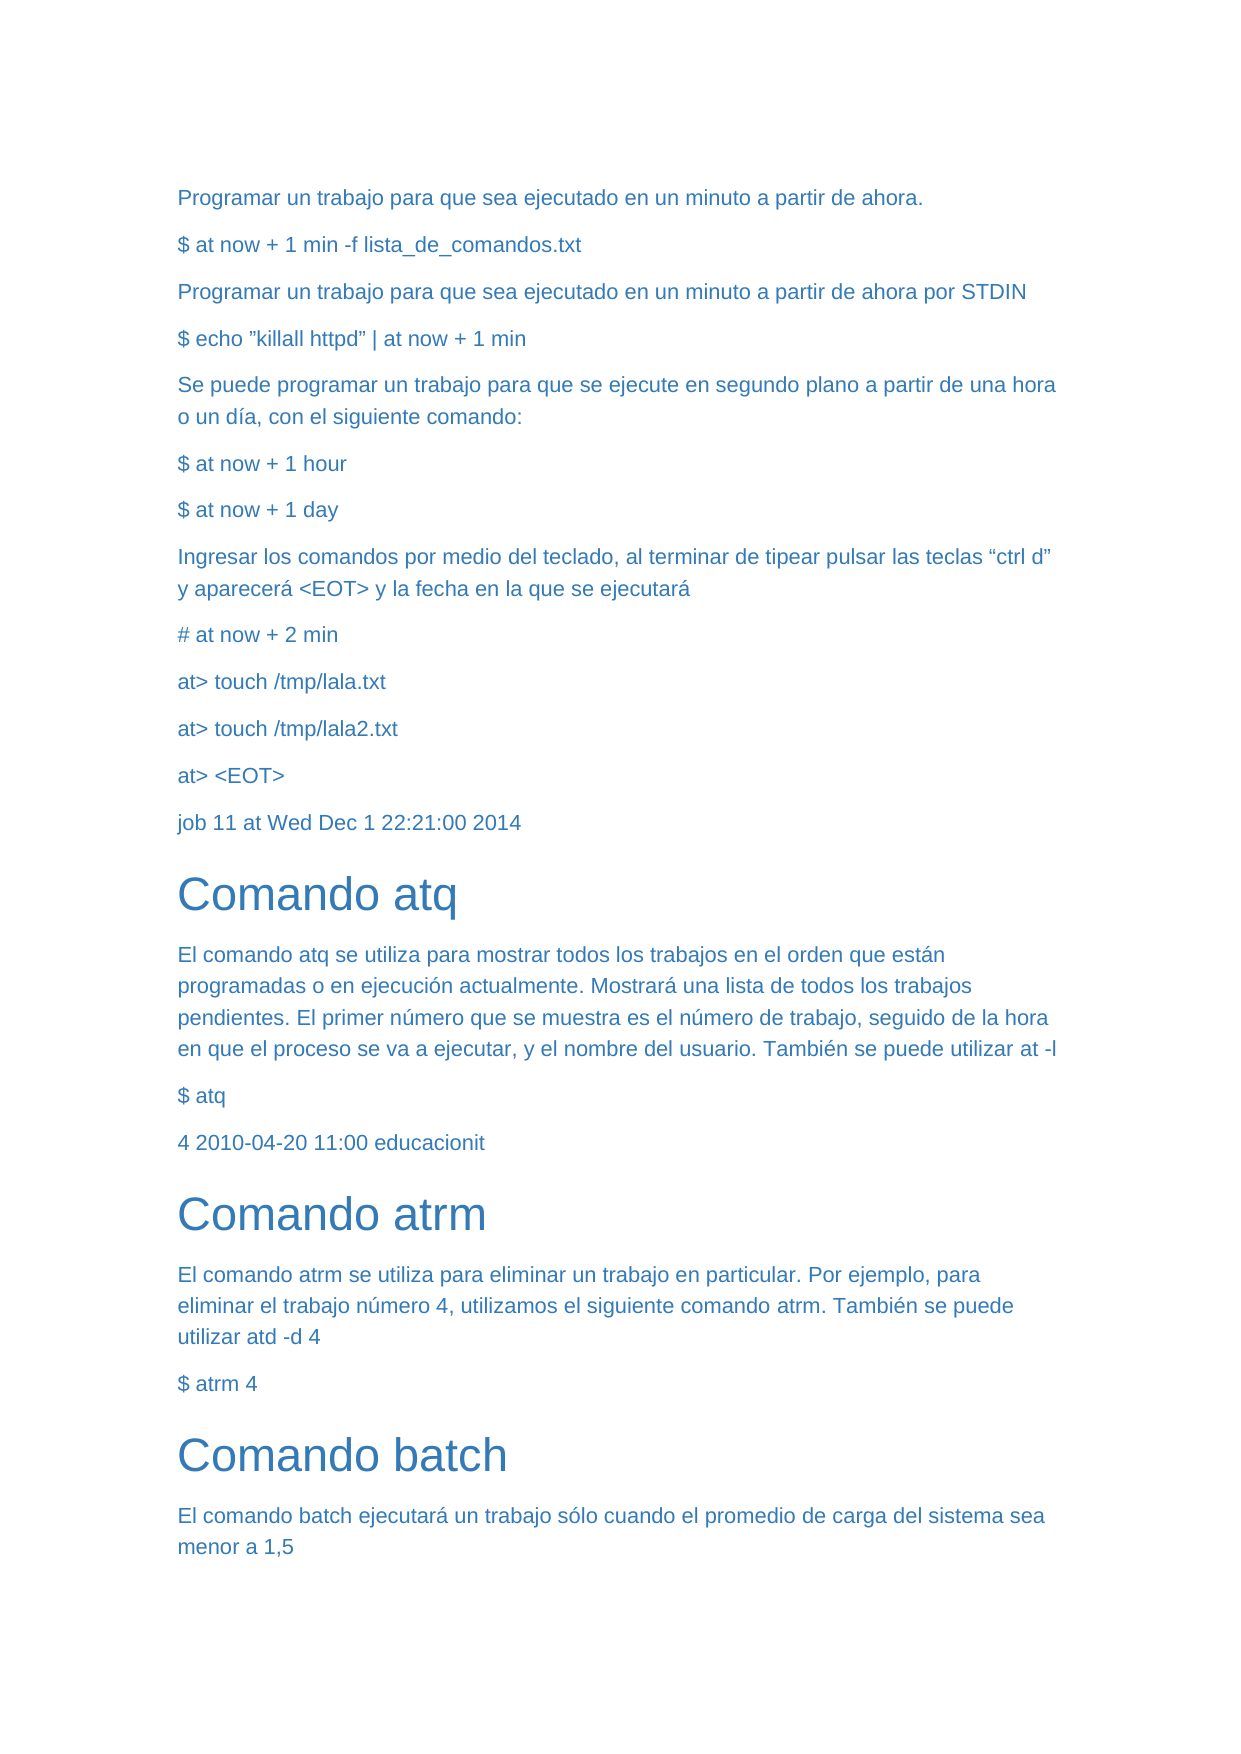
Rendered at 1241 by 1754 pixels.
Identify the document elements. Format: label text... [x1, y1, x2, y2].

text $ at now + 1 day [177, 491, 1063, 523]
text at> touch /tmp/lala2.txt [177, 710, 1063, 741]
text $ at now + 1 hour [177, 444, 1063, 476]
text Comando batch [177, 1427, 1063, 1481]
text at> touch /tmp/lala.txt [177, 663, 1063, 694]
text $ atrm 4 [177, 1365, 1063, 1396]
text $ atq [177, 1077, 1063, 1108]
text $ at now + 1 min -f lista_de_comandos.txt [177, 226, 1063, 257]
text Programar un trabajo para que sea ejecutado en un minuto a partir de ahora. [177, 148, 1063, 210]
text Programar un trabajo para que sea ejecutado en un minuto a partir de ahora por STDIN [177, 273, 1063, 304]
text Se puede programar un trabajo para que se ejecute en segundo plano a partir de una hora o un día, con el siguiente comando: [177, 366, 1063, 429]
text # at now + 2 min [177, 616, 1063, 648]
text El comando batch ejecutará un trabajo sólo cuando el promedio de carga del sistema sea menor a 1,5 [177, 1497, 1063, 1559]
text Comando atq [177, 866, 1063, 920]
text job 11 at Wed Dec 1 22:21:00 2014 [177, 804, 1063, 835]
text El comando atq se utiliza para mostrar todos los trabajos en el orden que están programadas o en ejecución actualmente. Mostrará una lista de todos los trabajos pendientes. El primer número que se muestra es el número de trabajo, seguido de la hora en que el proceso se va a ejecutar, y el nombre del usuario. También se puede utilizar at -l [177, 936, 1063, 1061]
text $ echo ”killall httpd” | at now + 1 min [177, 319, 1063, 351]
text Comando atrm [177, 1186, 1063, 1240]
text 4 2010-04-20 11:00 educacionit [177, 1123, 1063, 1155]
text Ingresar los comandos por medio del teclado, al terminar de tipear pulsar las teclas “ctrl d” y aparecerá <EOT> y la fecha en la que se ejecutará [177, 538, 1063, 601]
text El comando atrm se utiliza para eliminar un trabajo en particular. Por ejemplo, para eliminar el trabajo número 4, utilizamos el siguiente comando atrm. También se puede utilizar atd -d 4 [177, 1256, 1063, 1349]
text at> <EOT> [177, 757, 1063, 788]
